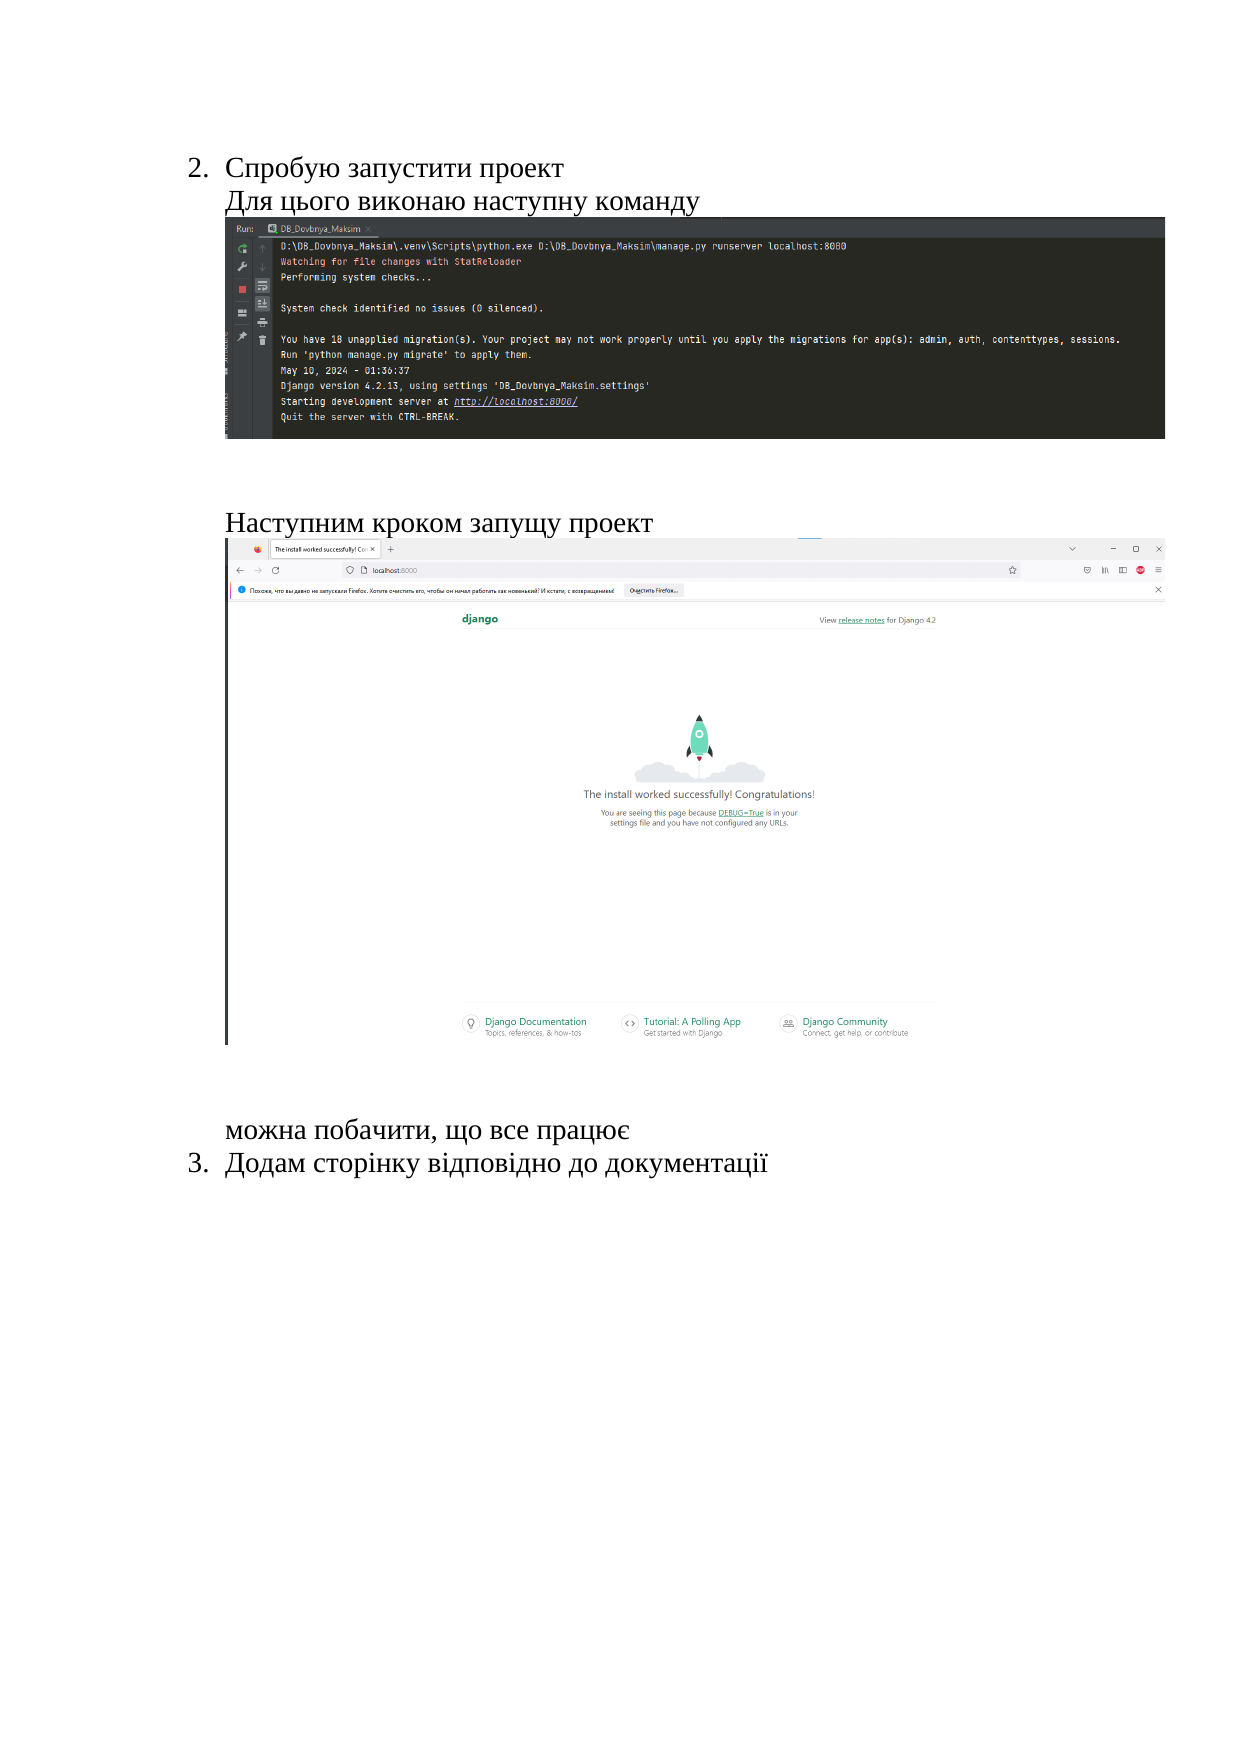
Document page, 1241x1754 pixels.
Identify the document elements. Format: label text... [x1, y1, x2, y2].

picture [225, 538, 1166, 1045]
list Додам сторінку відповідно до документації [187, 1146, 1090, 1179]
picture [225, 217, 1166, 439]
